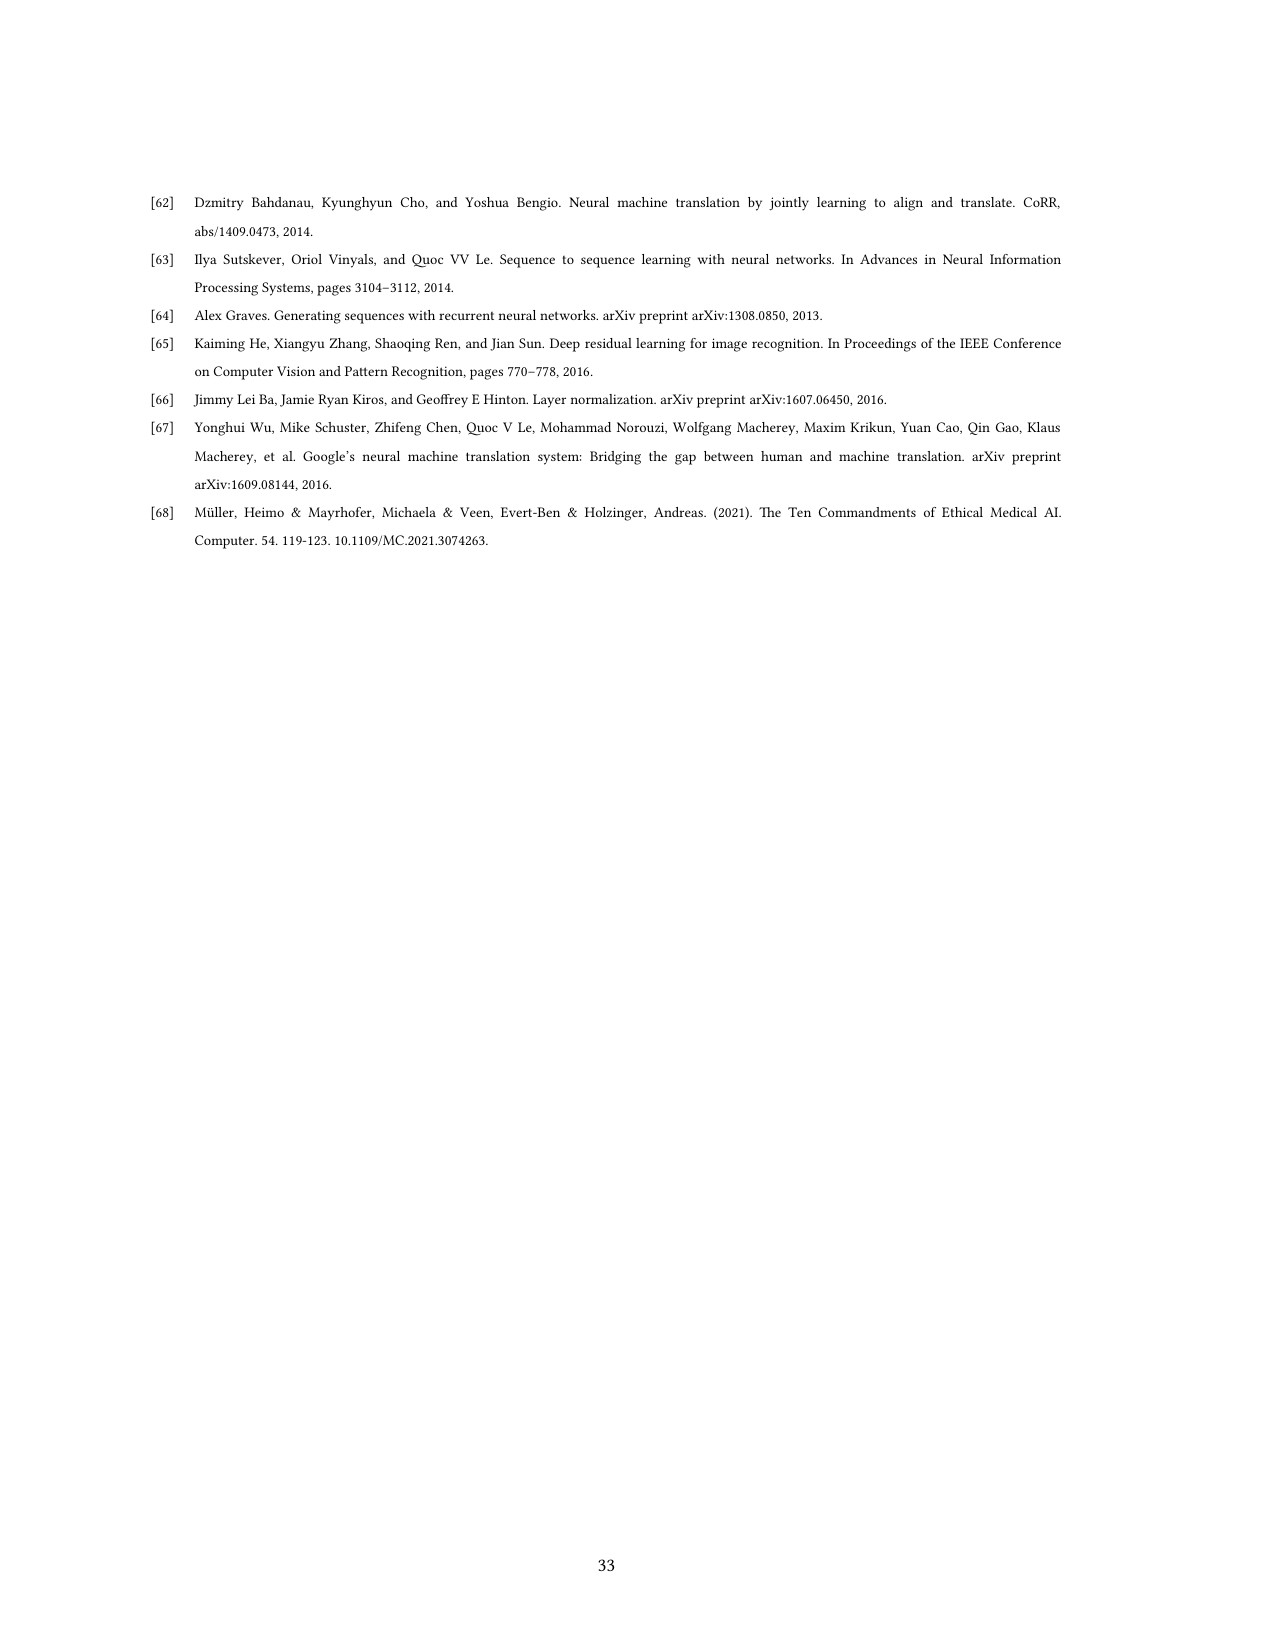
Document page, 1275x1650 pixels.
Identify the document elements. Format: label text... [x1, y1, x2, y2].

list Jimmy Lei Ba, Jamie Ryan Kiros, and Geoffrey E Hinton. Layer normalization. arXiv preprint arXiv:1607.06450, 2016. [150, 380, 1062, 408]
list Alex Graves. Generating sequences with recurrent neural networks. arXiv preprint arXiv:1308.0850, 2013. [150, 296, 1062, 324]
list Müller, Heimo & Mayrhofer, Michaela & Veen, Evert-Ben & Holzinger, Andreas. (2021). The Ten Commandments of Ethical Medical AI. Computer. 54. 119-123. 10.1109/MC.2021.3074263. [150, 493, 1062, 549]
list Dzmitry Bahdanau, Kyunghyun Cho, and Yoshua Bengio. Neural machine translation by jointly learning to align and translate. CoRR, abs/1409.0473, 2014. [150, 183, 1062, 239]
list Ilya Sutskever, Oriol Vinyals, and Quoc VV Le. Sequence to sequence learning with neural networks. In Advances in Neural Information Processing Systems, pages 3104–3112, 2014. [150, 239, 1062, 296]
list Kaiming He, Xiangyu Zhang, Shaoqing Ren, and Jian Sun. Deep residual learning for image recognition. In Proceedings of the IEEE Conference on Computer Vision and Pattern Recognition, pages 770–778, 2016. [150, 324, 1062, 380]
list Yonghui Wu, Mike Schuster, Zhifeng Chen, Quoc V Le, Mohammad Norouzi, Wolfgang Macherey, Maxim Krikun, Yuan Cao, Qin Gao, Klaus Macherey, et al. Google’s neural machine translation system: Bridging the gap between human and machine translation. arXiv preprint arXiv:1609.08144, 2016. [150, 408, 1062, 493]
